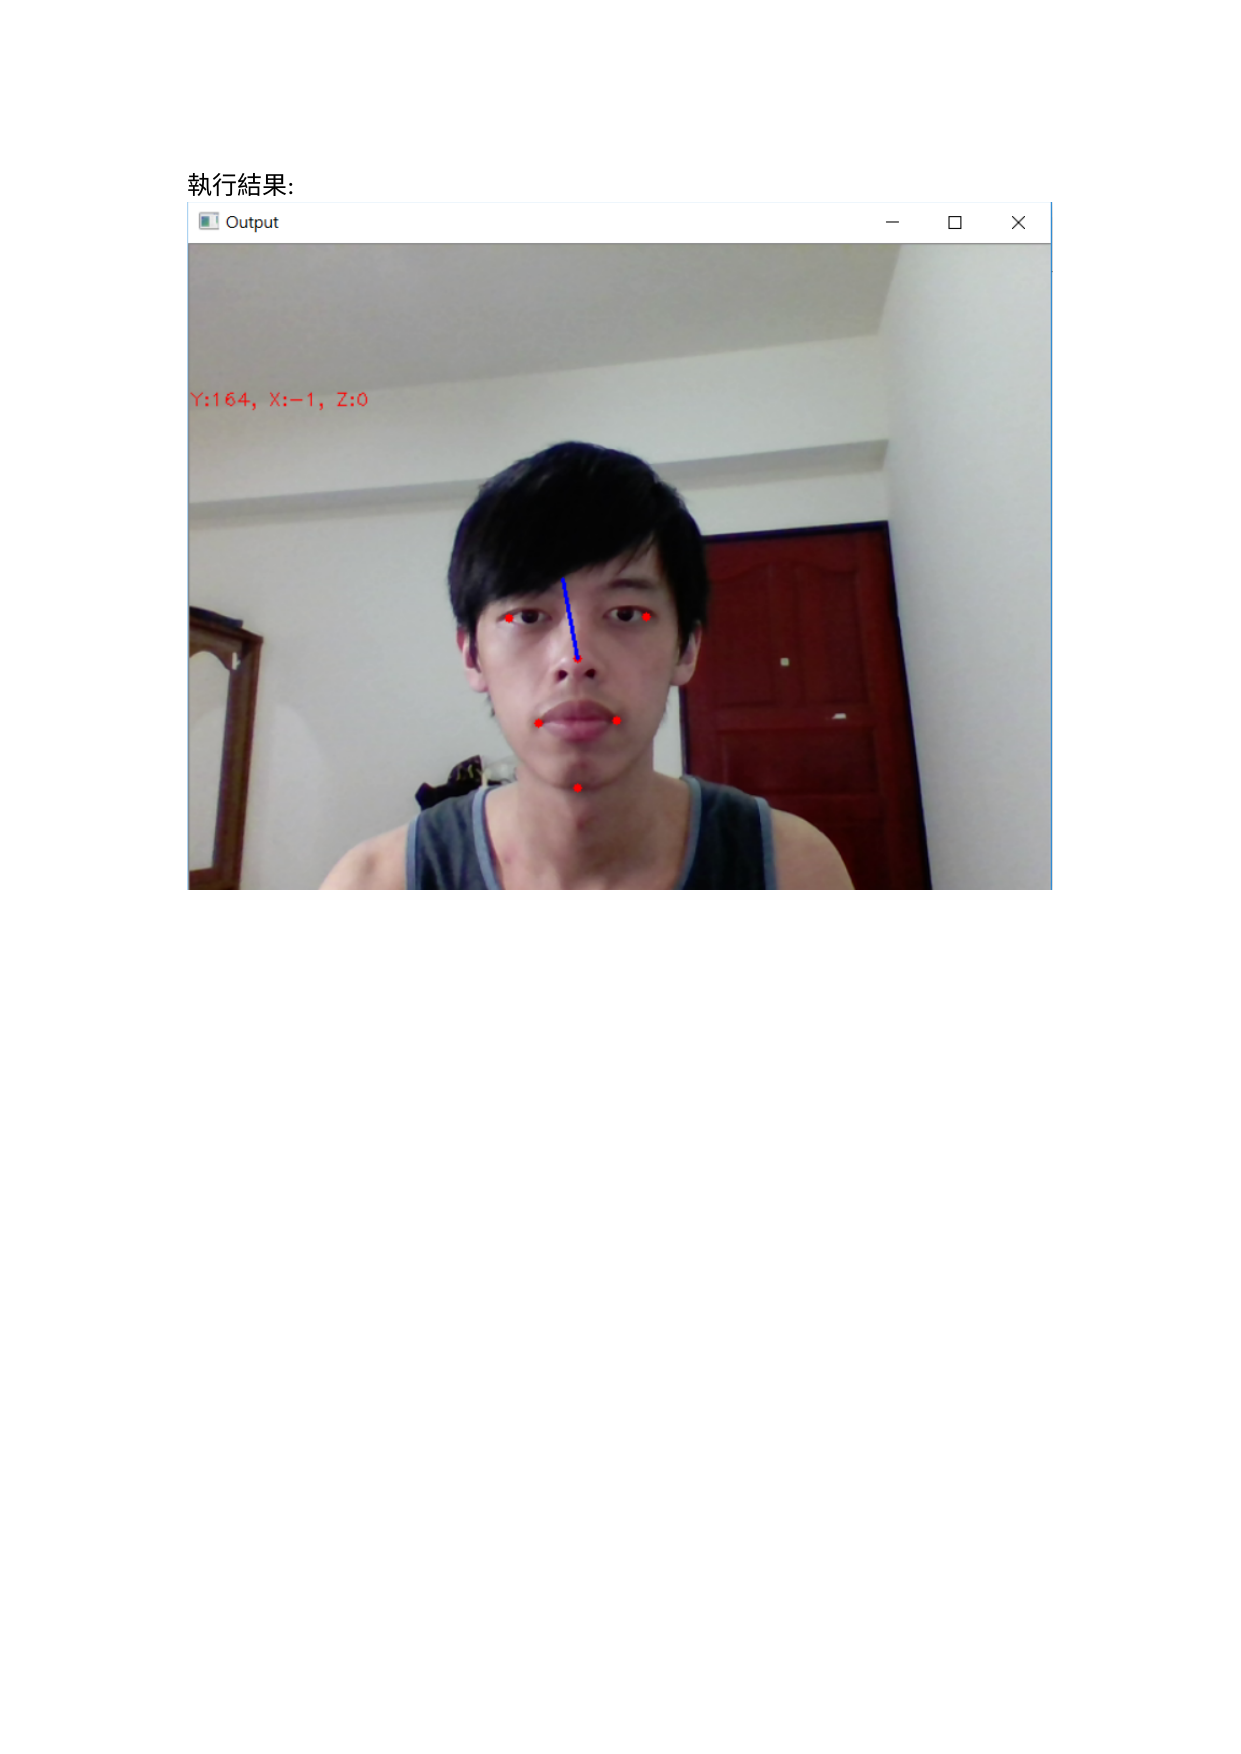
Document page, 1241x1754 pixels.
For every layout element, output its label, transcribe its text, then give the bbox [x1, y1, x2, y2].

text 執行結果: [187, 164, 1053, 202]
picture [187, 202, 1053, 890]
